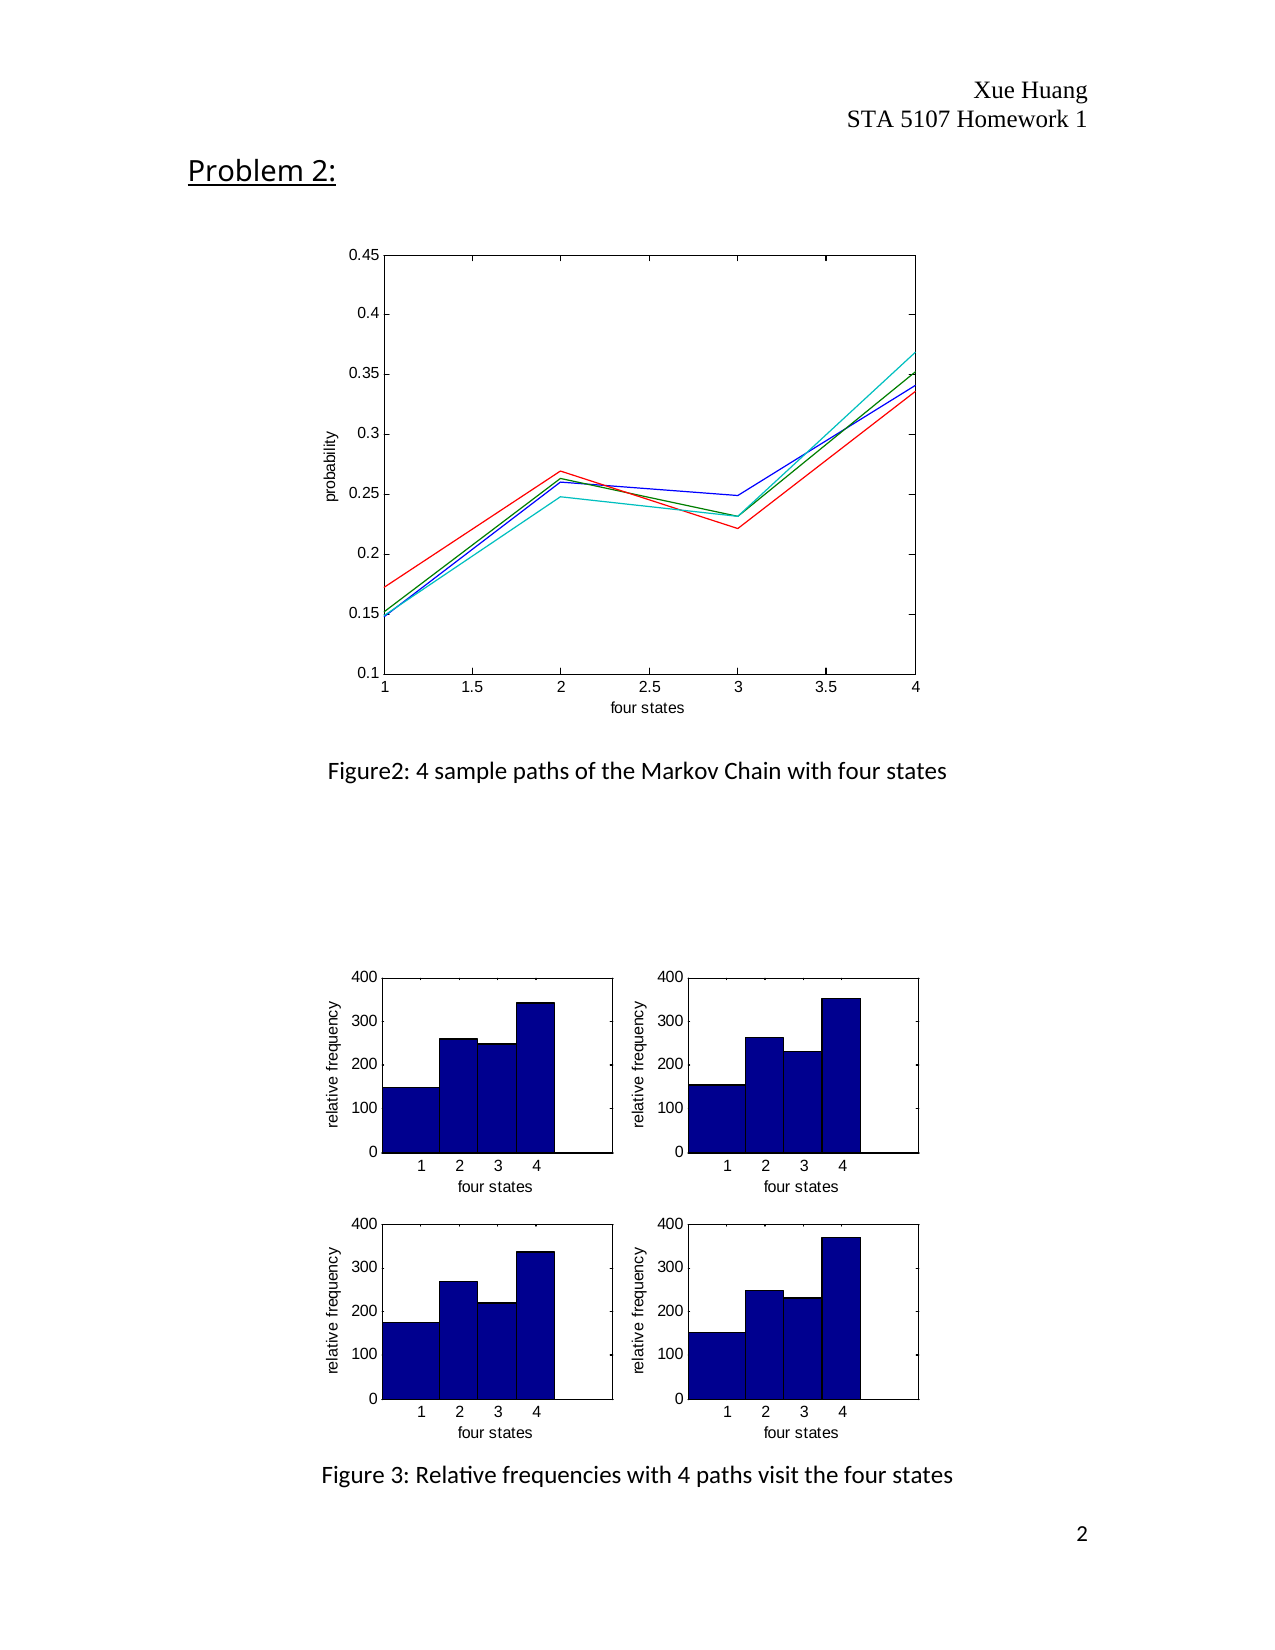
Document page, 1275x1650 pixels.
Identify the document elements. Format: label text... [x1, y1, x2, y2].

text Figure 3: Relative frequencies with 4 paths visit the four states [187, 1459, 1087, 1489]
text Problem 2: [187, 150, 1087, 190]
text Figure2: 4 sample paths of the Markov Chain with four states [187, 756, 1087, 786]
